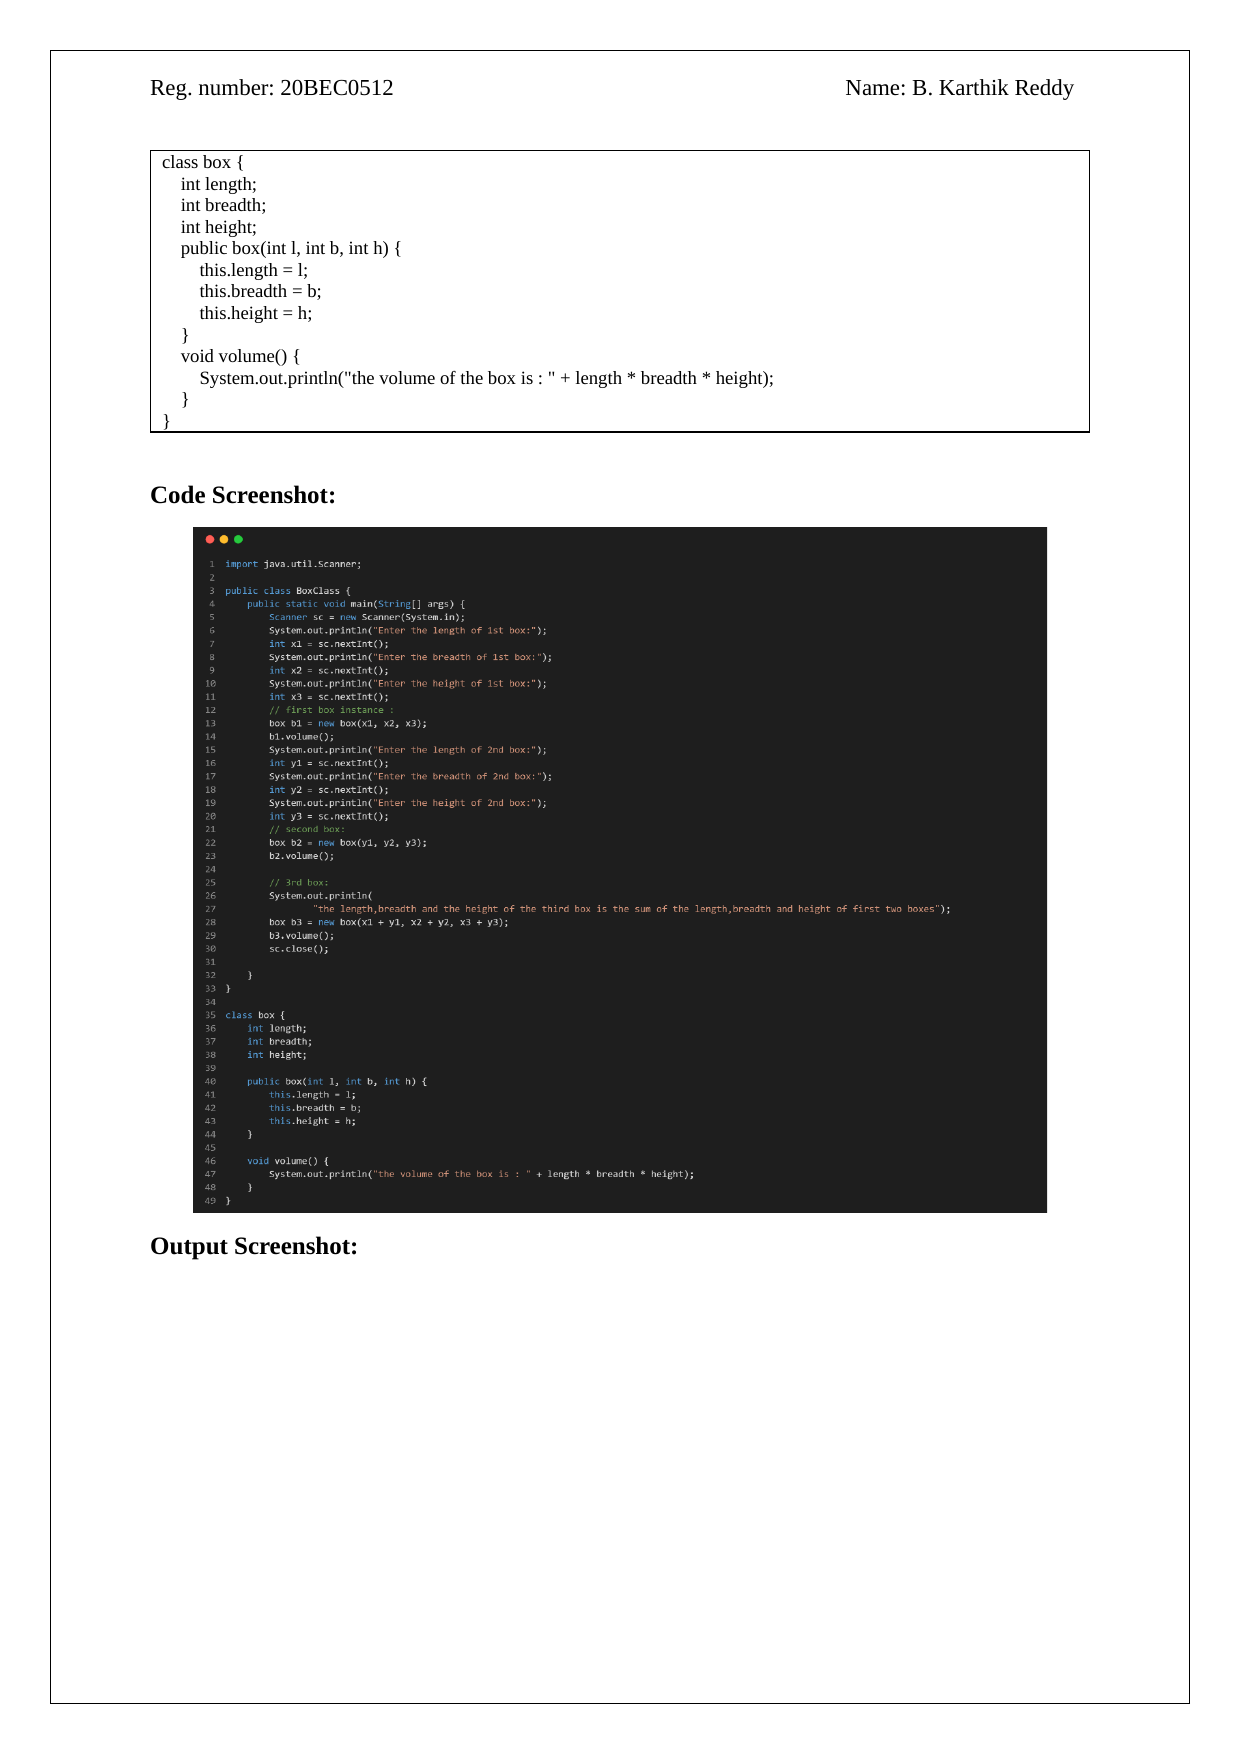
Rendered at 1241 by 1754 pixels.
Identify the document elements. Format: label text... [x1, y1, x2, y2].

text Output Screenshot: [150, 1231, 1090, 1260]
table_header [151, 151, 1089, 431]
picture [193, 527, 1048, 1213]
text Code Screenshot: [150, 480, 1090, 509]
